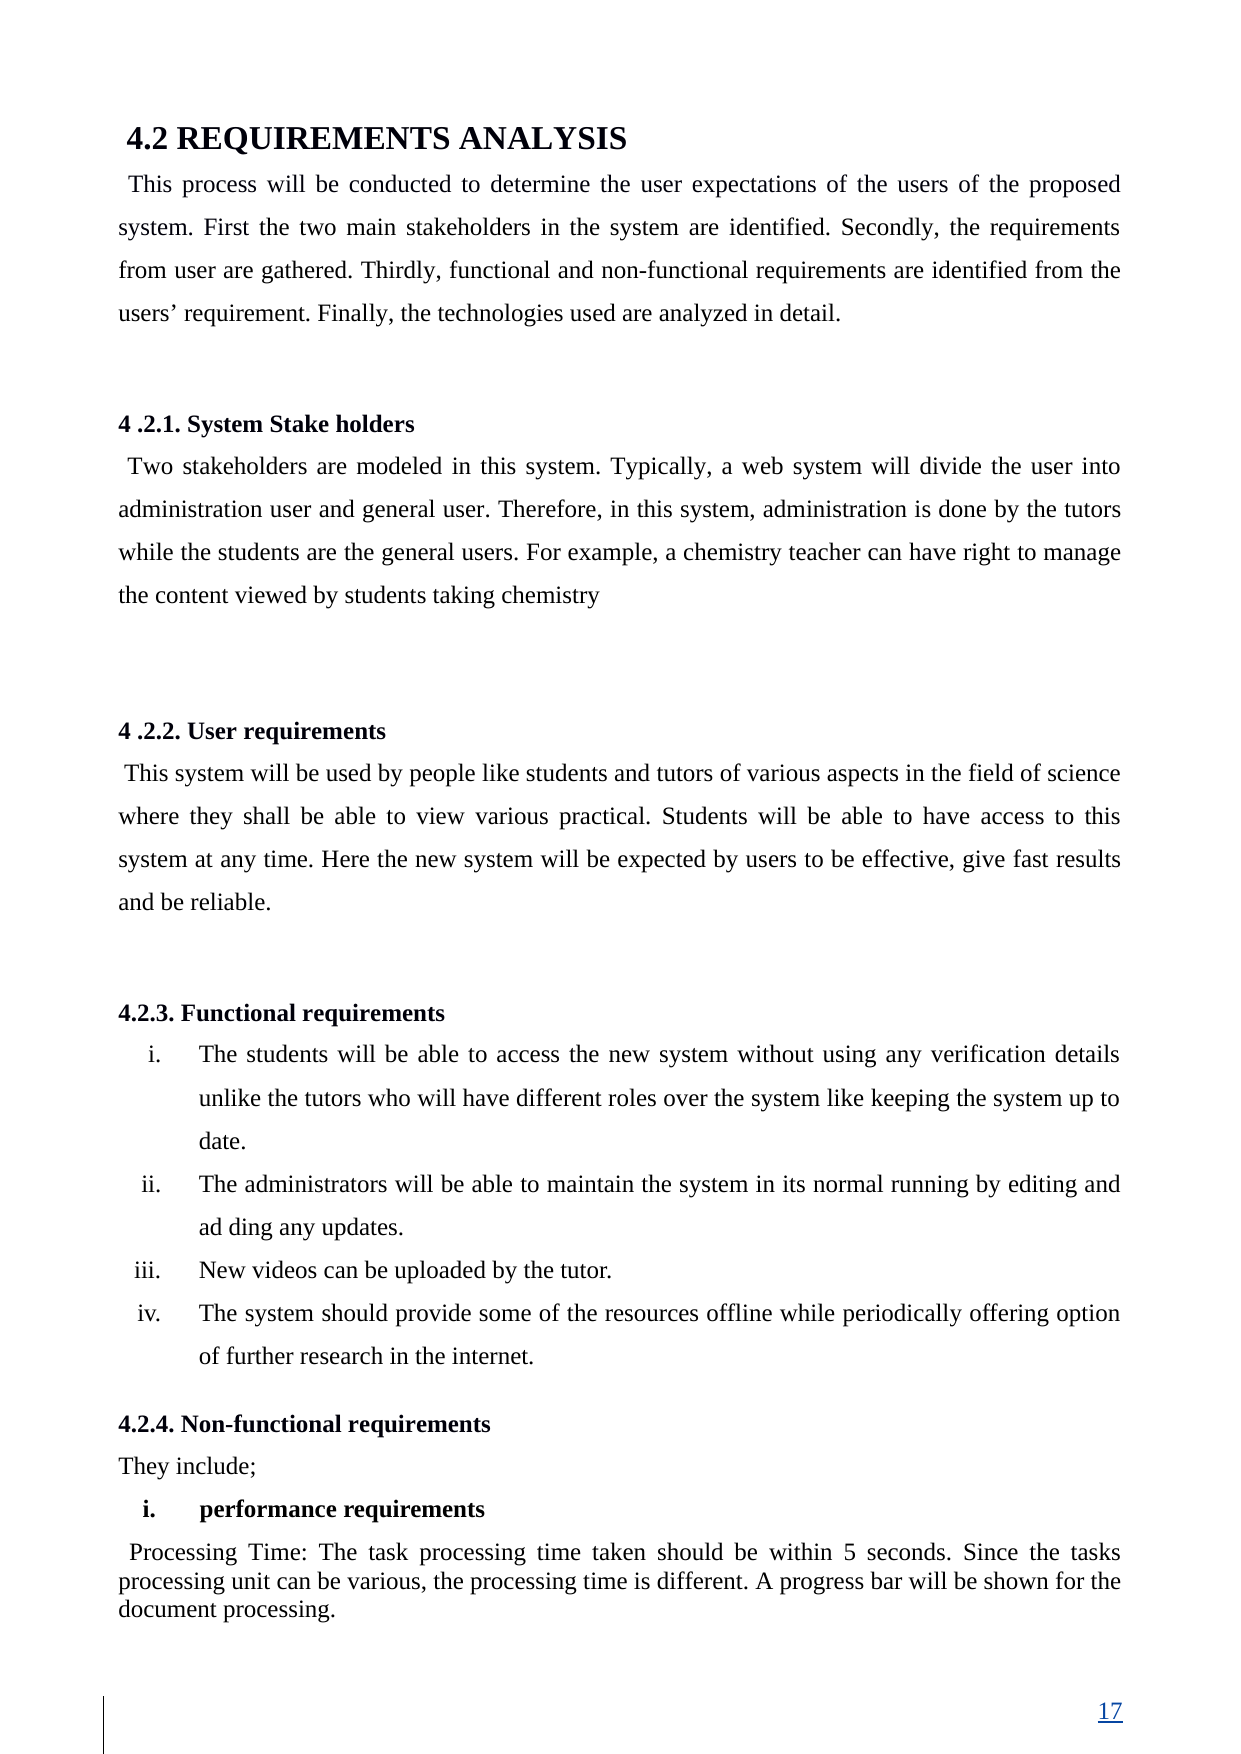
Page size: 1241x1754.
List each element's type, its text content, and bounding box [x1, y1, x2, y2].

text They include; [118, 1451, 1122, 1479]
text Two stakeholders are modeled in this system. Typically, a web system will divide the user into administration user and general user. Therefore, in this system, administration is done by the tutors while the students are the general users. For example, a chemistry teacher can have right to manage the content viewed by students taking chemistry [118, 451, 1122, 609]
subtitle 4 .2.2. User requirements [118, 716, 1122, 745]
list The administrators will be able to maintain the system in its normal running by editing and ad ding any updates. [161, 1169, 1122, 1241]
subtitle 4.2.3. Functional requirements [118, 998, 1122, 1027]
list performance requirements [156, 1494, 1122, 1523]
list New videos can be uploaded by the tutor. [161, 1255, 1122, 1284]
list The students will be able to access the new system without using any verification details unlike the tutors who will have different roles over the system like keeping the system up to date. [161, 1039, 1122, 1154]
text This process will be conducted to determine the user expectations of the users of the proposed system. First the two main stakeholders in the system are identified. Secondly, the requirements from user are gathered. Thirdly, functional and non-functional requirements are identified from the users’ requirement. Finally, the technologies used are analyzed in detail. [118, 169, 1122, 327]
list The system should provide some of the resources offline while periodically offering option of further research in the internet. [161, 1298, 1122, 1370]
text Processing Time: The task processing time taken should be within 5 seconds. Since the tasks processing unit can be various, the processing time is different. A progress bar will be shown for the document processing. [118, 1537, 1122, 1623]
subtitle 4.2.4. Non-functional requirements [118, 1409, 1122, 1438]
subtitle 4.2 REQUIREMENTS ANALYSIS [118, 118, 1122, 156]
text This system will be used by people like students and tutors of various aspects in the field of science where they shall be able to view various practical. Students will be able to have access to this system at any time. Here the new system will be expected by users to be effective, give fast results and be reliable. [118, 758, 1122, 916]
subtitle 4 .2.1. System Stake holders [118, 409, 1122, 438]
